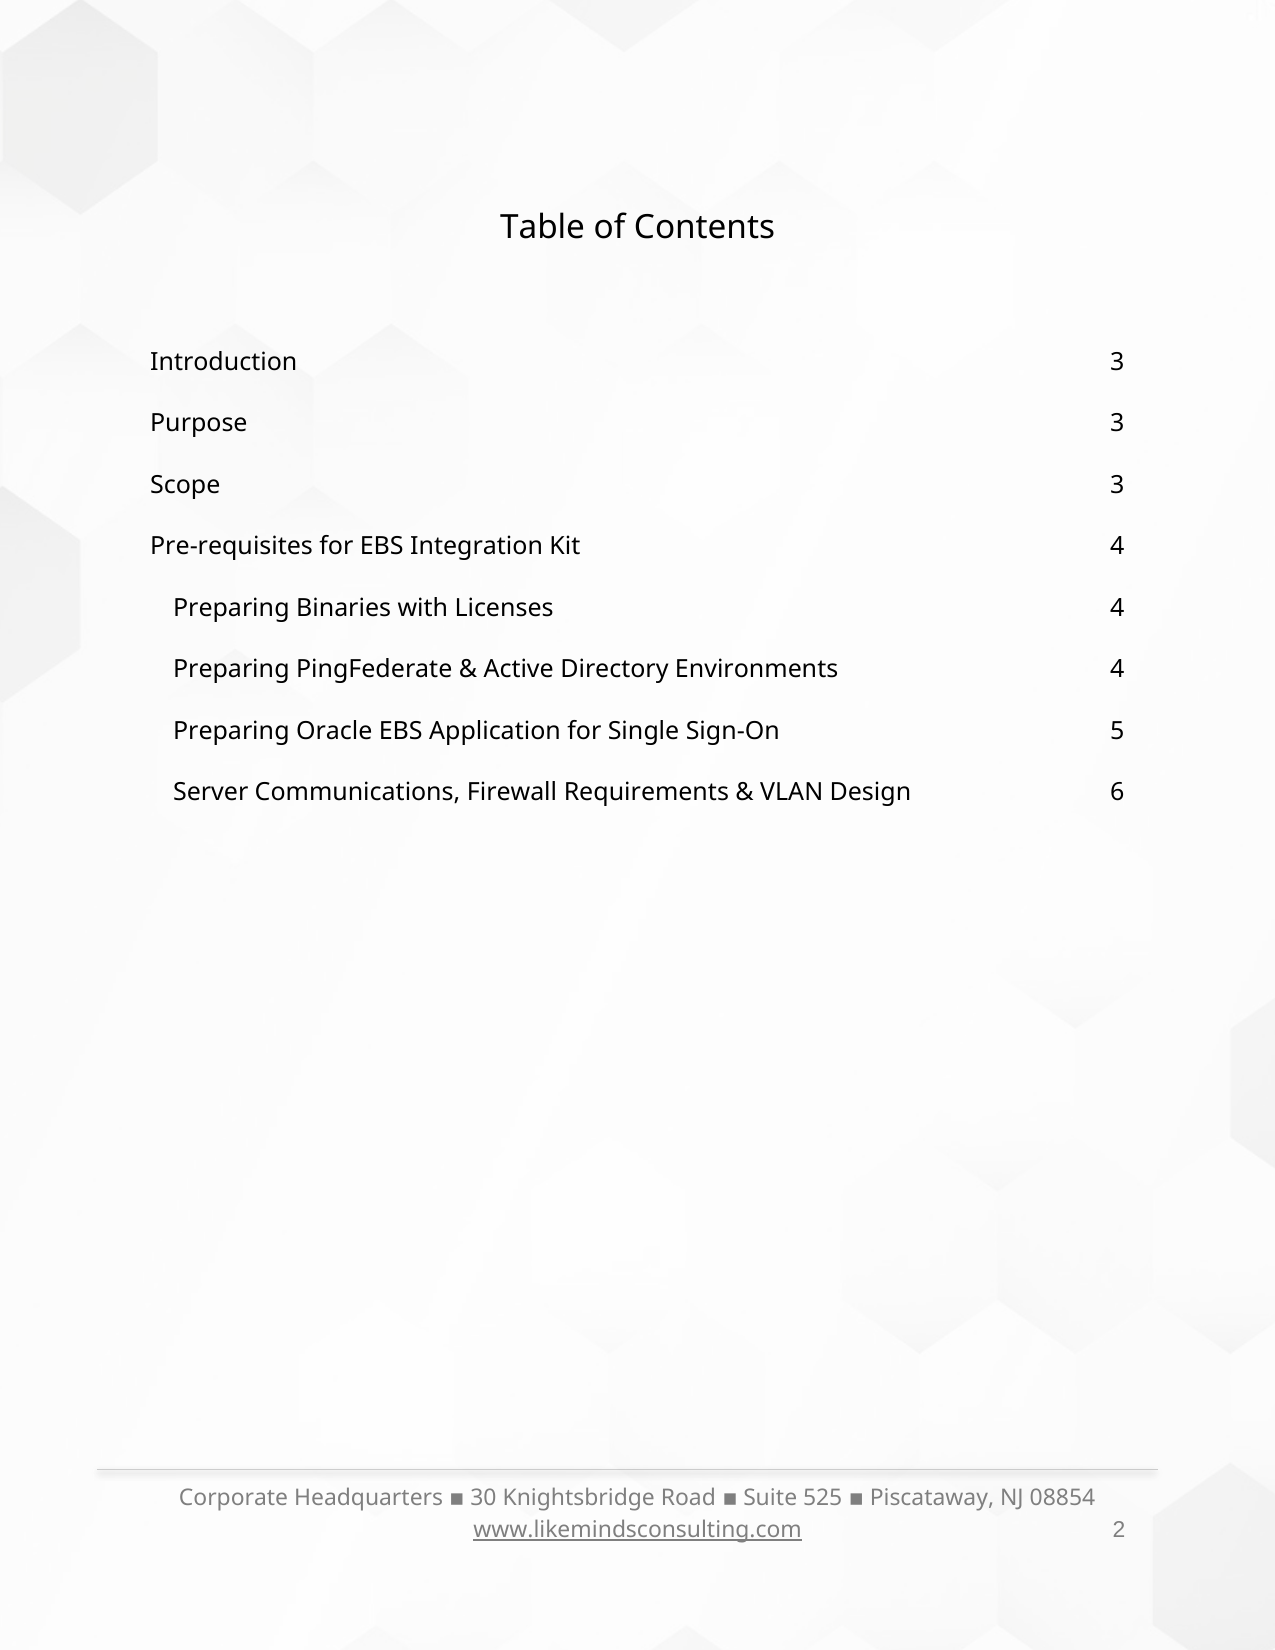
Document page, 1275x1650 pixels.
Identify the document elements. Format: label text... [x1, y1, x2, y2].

text Table of Contents [150, 203, 1125, 248]
